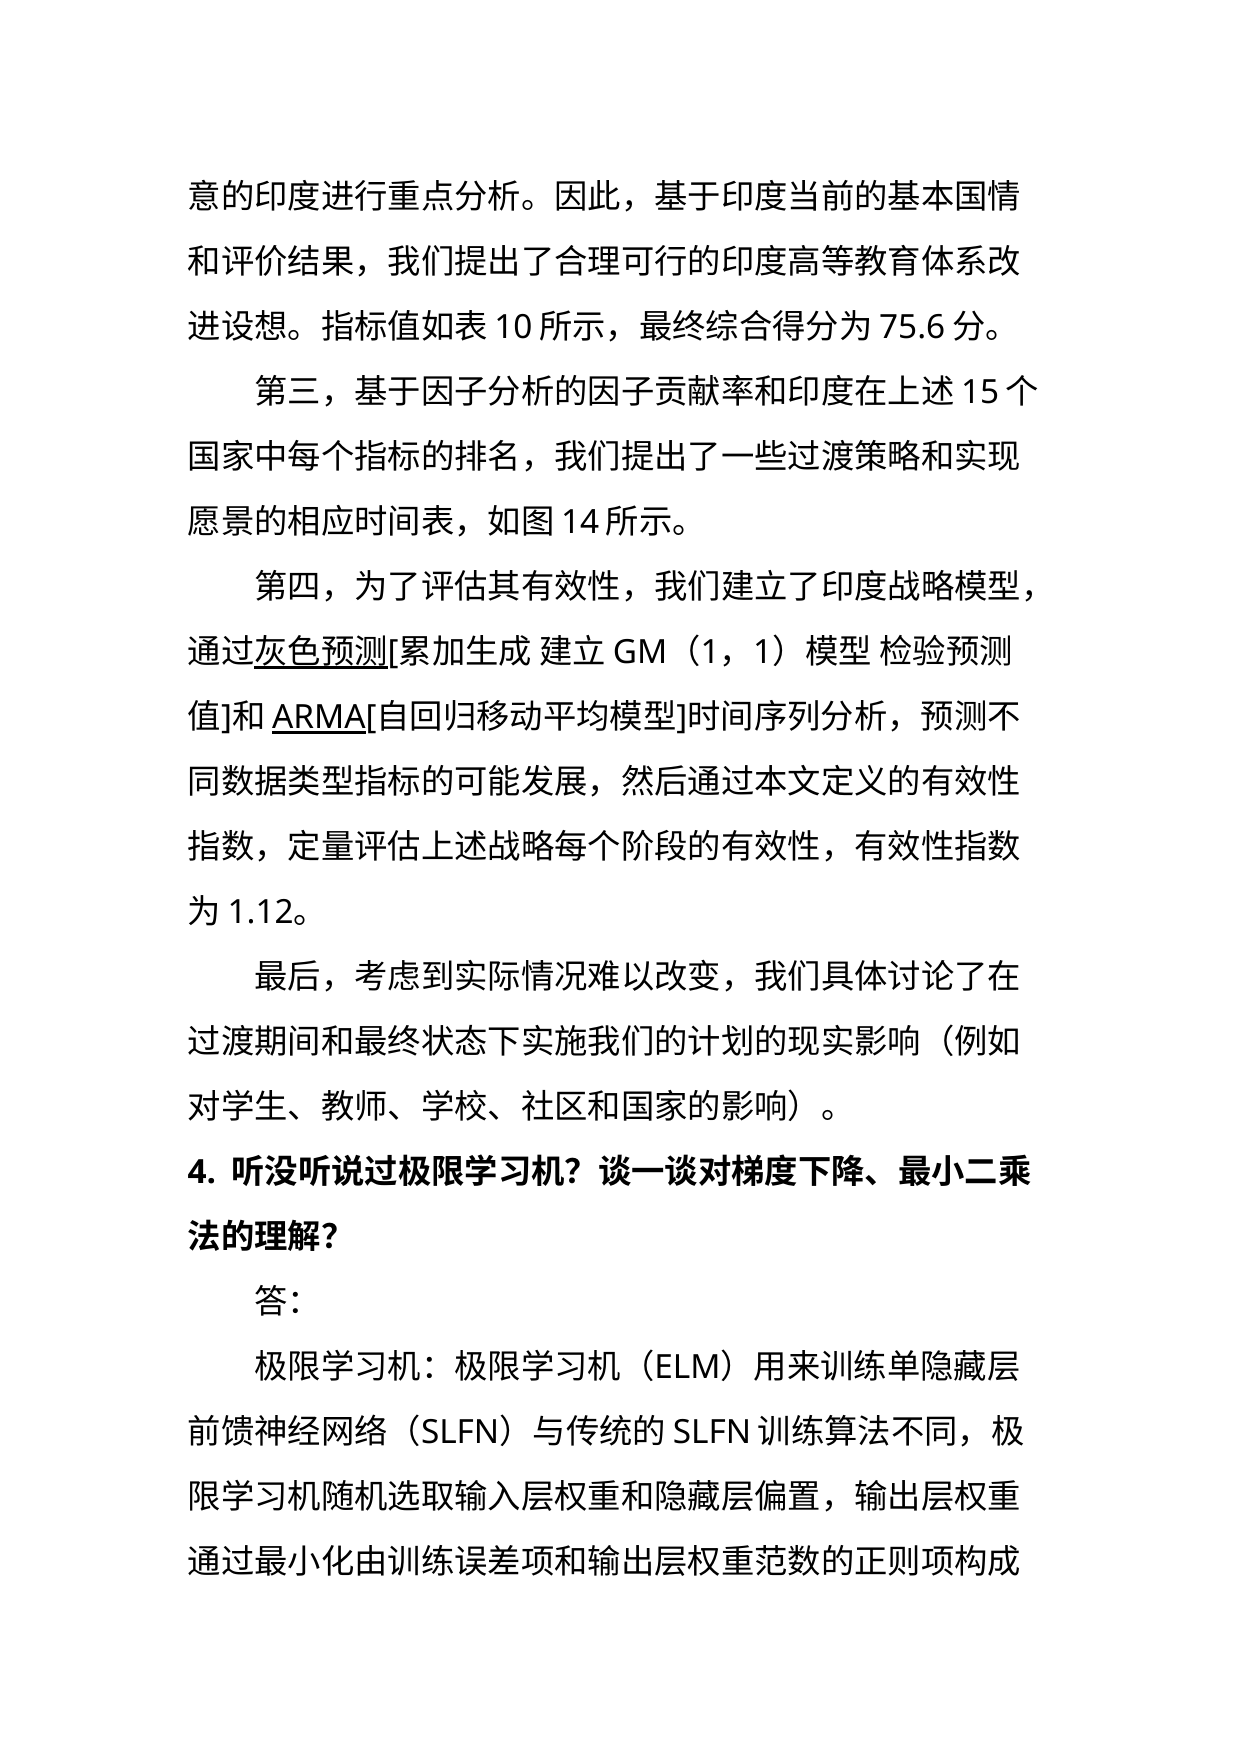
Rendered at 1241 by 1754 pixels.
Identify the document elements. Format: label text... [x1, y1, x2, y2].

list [187, 162, 1053, 357]
list 答： [187, 1267, 1053, 1332]
list 第三，基于因子分析的因子贡献率和印度在上述15个国家中每个指标的排名，我们提出了一些过渡策略和实现愿景的相应时间表，如图14所示。 [187, 357, 1053, 552]
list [187, 1332, 1053, 1592]
list 最后，考虑到实际情况难以改变，我们具体讨论了在过渡期间和最终状态下实施我们的计划的现实影响（例如对学生、教师、学校、社区和国家的影响）。 [187, 942, 1053, 1137]
list 第四，为了评估其有效性，我们建立了印度战略模型，通过灰色预测[累加生成 建立GM（1，1）模型 检验预测值]和ARMA[自回归移动平均模型]时间序列分析，预测不同数据类型指标的可能发展，然后通过本文定义的有效性指数，定量评估上述战略每个阶段的有效性，有效性指数为1.12。 [187, 552, 1053, 942]
list 听没听说过极限学习机？谈一谈对梯度下降、最小二乘法的理解？ [187, 1137, 1053, 1267]
